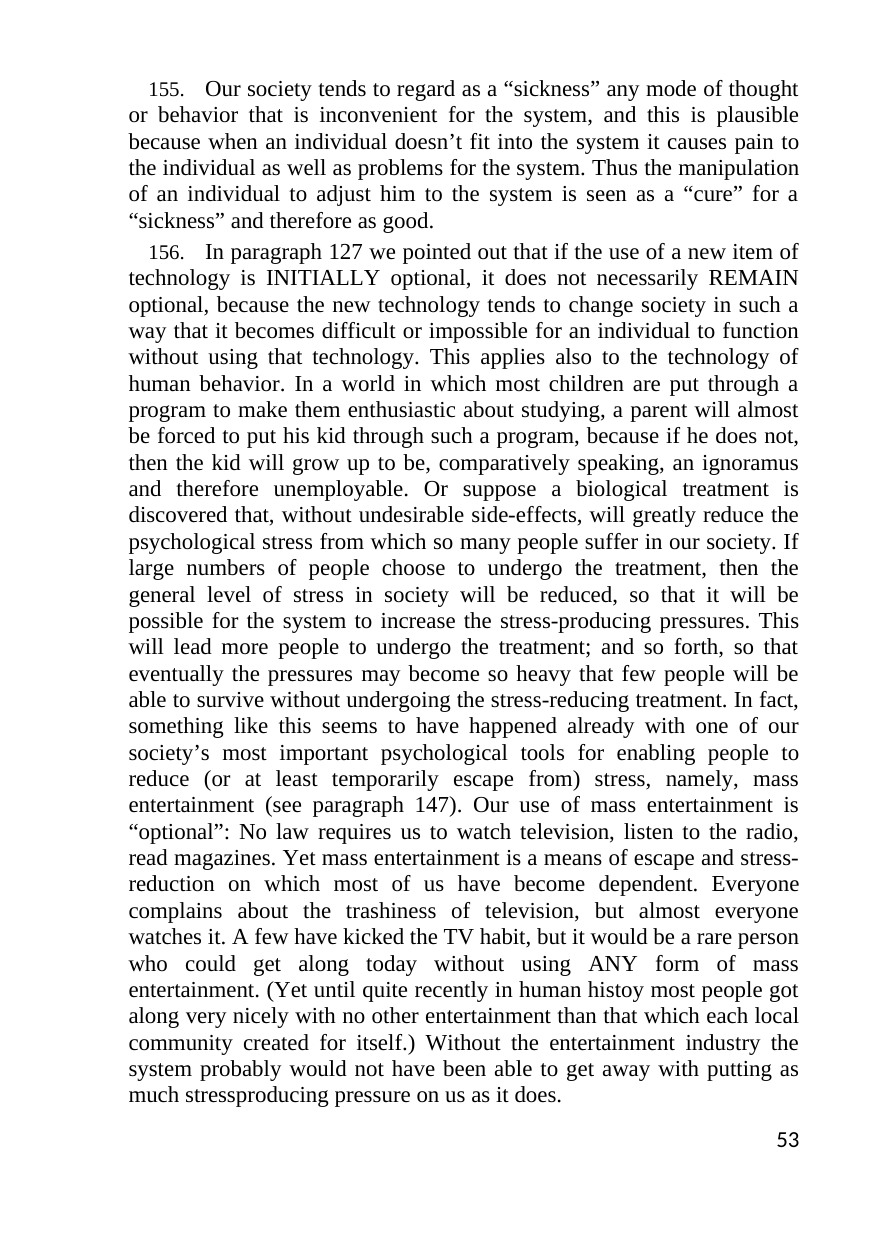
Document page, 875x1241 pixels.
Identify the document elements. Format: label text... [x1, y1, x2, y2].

list In paragraph 127 we pointed out that if the use of a new item of technology is INITIALLY optional, it does not necessarily REMAIN optional, because the new technology tends to change society in such a way that it becomes difficult or impossible for an individual to function without using that technology. This applies also to the technology of human behavior. In a world in which most children are put through a program to make them enthusiastic about studying, a parent will almost be forced to put his kid through such a program, because if he does not, then the kid will grow up to be, comparatively speaking, an ignoramus and therefore unemployable. Or suppose a biological treatment is discovered that, without undesirable side-effects, will greatly reduce the psychological stress from which so many people suffer in our society. If large numbers of people choose to undergo the treatment, then the general level of stress in society will be reduced, so that it will be possible for the system to increase the stress-producing pressures. This will lead more people to undergo the treatment; and so forth, so that eventually the pressures may become so heavy that few people will be able to survive without undergoing the stress-reducing treatment. In fact, something like this seems to have happened already with one of our society’s most important psychological tools for enabling people to reduce (or at least temporarily escape from) stress, namely, mass entertainment (see paragraph 147). Our use of mass entertainment is “optional”: No law requires us to watch television, listen to the radio, read magazines. Yet mass entertainment is a means of escape and stress-reduction on which most of us have become dependent. Everyone complains about the trashiness of television, but almost everyone watches it. A few have kicked the TV habit, but it would be a rare person who could get along today without using ANY form of mass entertainment. (Yet until quite recently in human histoy most people got along very nicely with no other entertainment than that which each local community created for itself.) Without the entertainment industry the system probably would not have been able to get away with putting as much stressproducing pressure on us as it does. [128, 238, 800, 1108]
list Our society tends to regard as a “sickness” any mode of thought or behavior that is inconvenient for the system, and this is plausible because when an individual doesn’t fit into the system it causes pain to the individual as well as problems for the system. Thus the manipulation of an individual to adjust him to the system is seen as a “cure” for a “sickness” and therefore as good. [128, 75, 800, 233]
